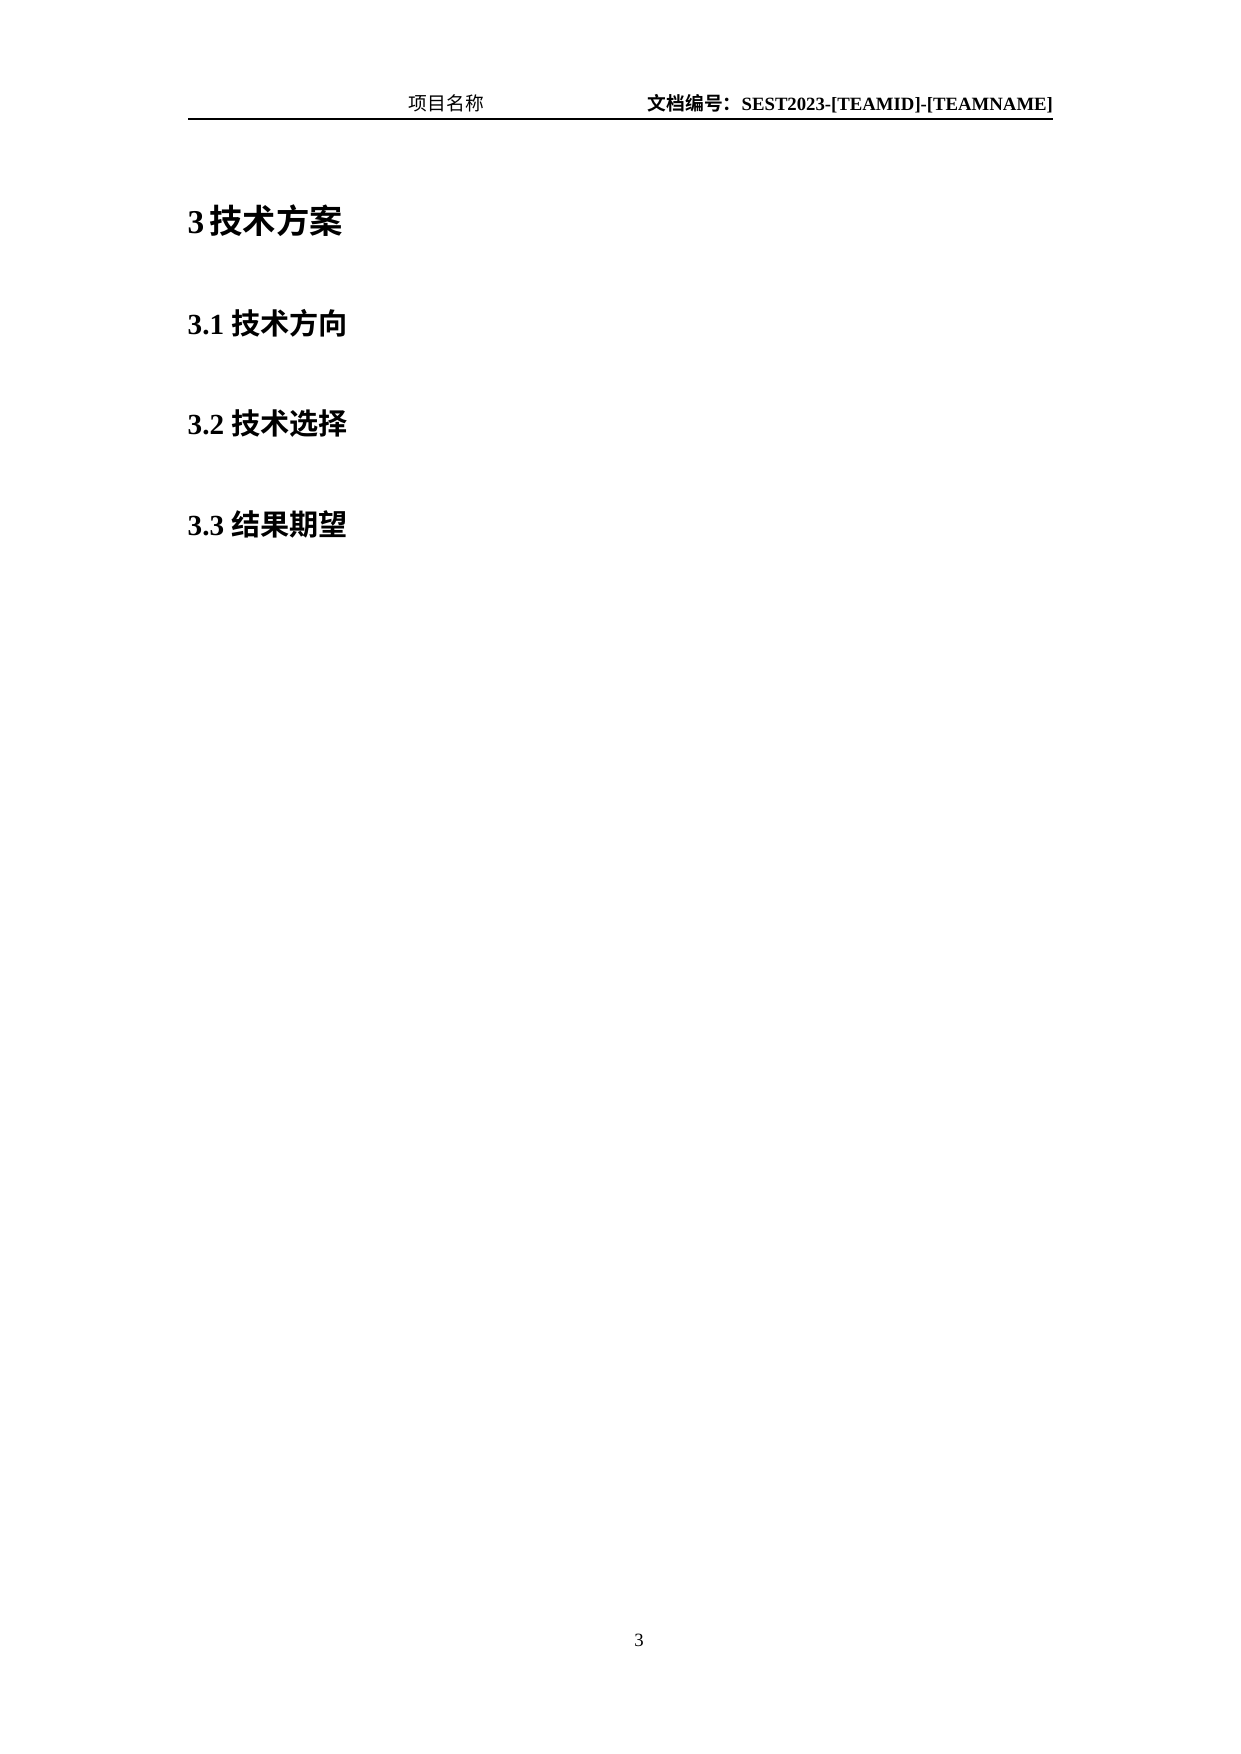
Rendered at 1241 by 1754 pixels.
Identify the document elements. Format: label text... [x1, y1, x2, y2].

subtitle 技术方向 [187, 289, 1053, 354]
subtitle 结果期望 [187, 490, 1053, 555]
subtitle 技术选择 [187, 389, 1053, 454]
subtitle 技术方案 [187, 187, 1053, 252]
